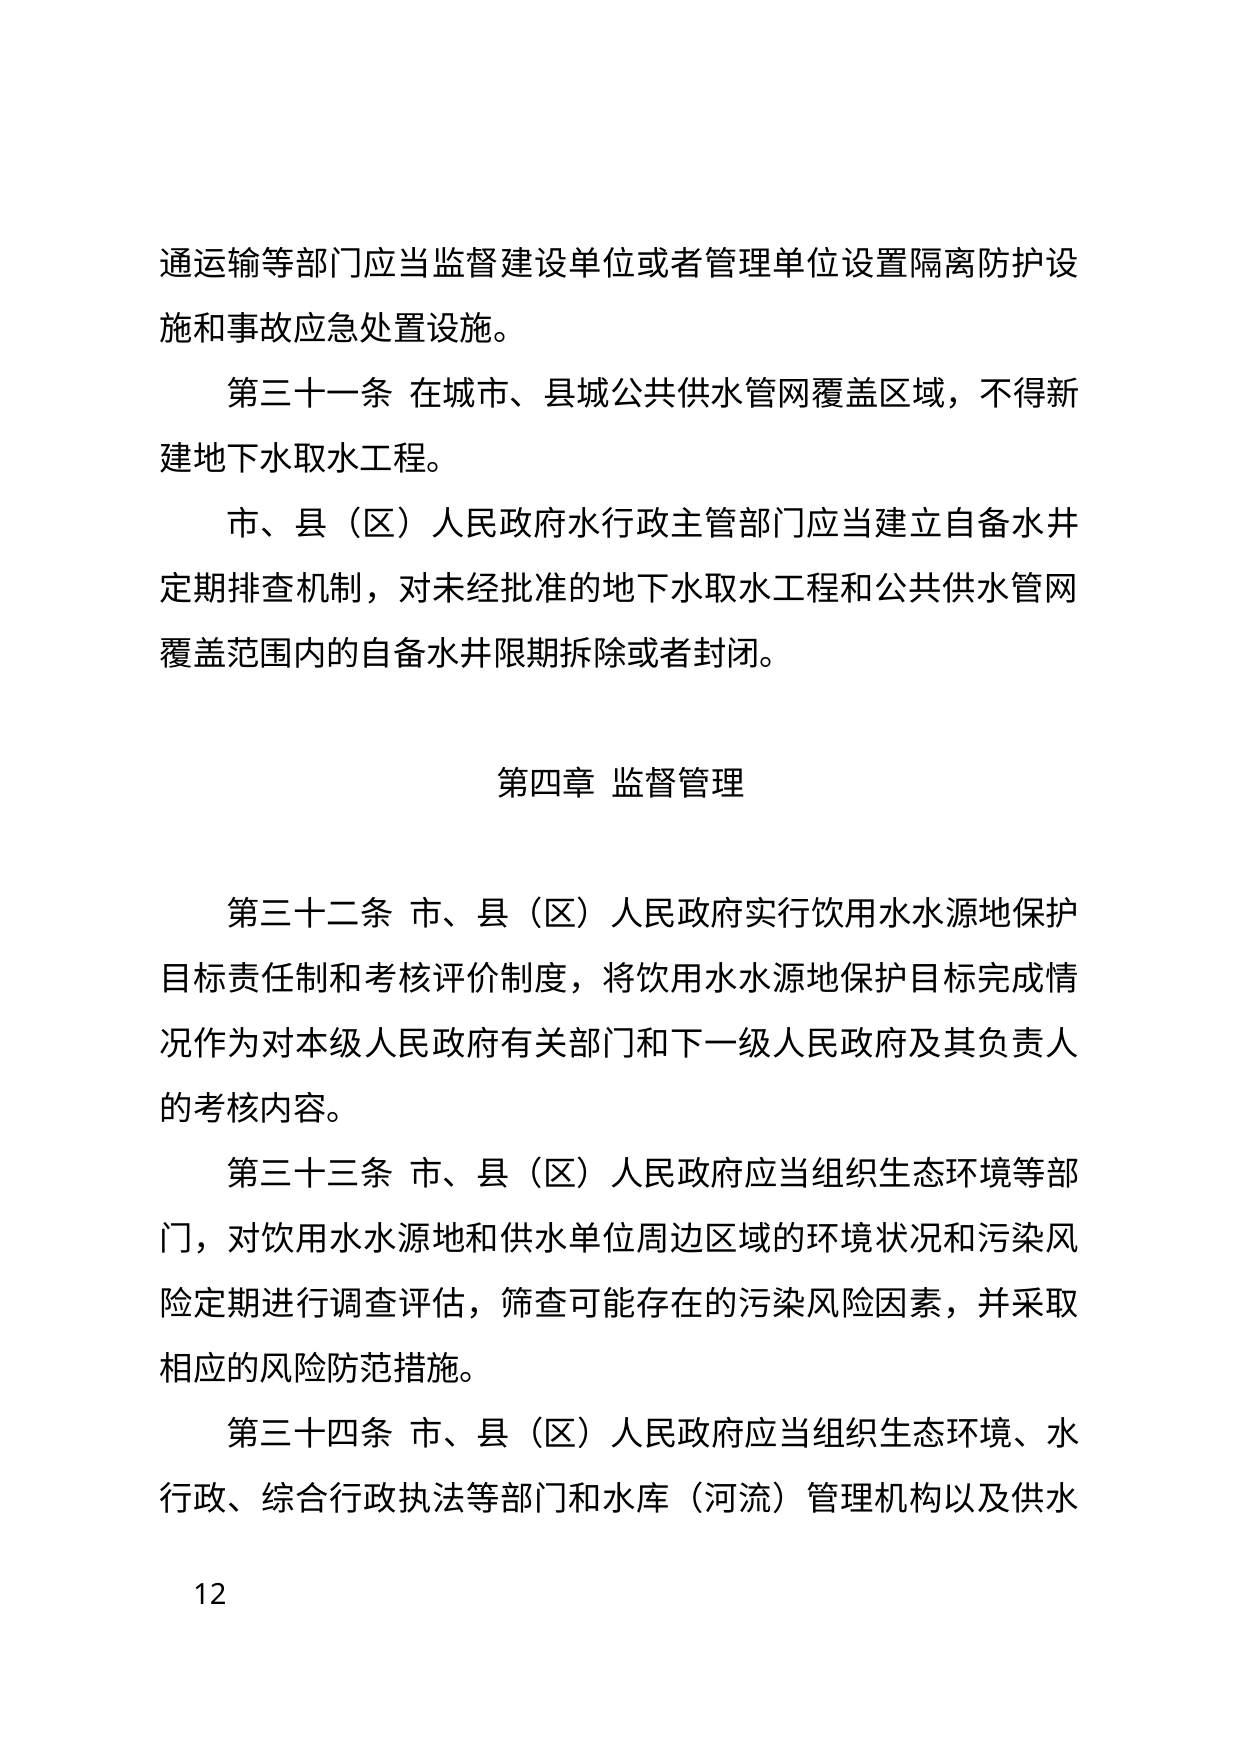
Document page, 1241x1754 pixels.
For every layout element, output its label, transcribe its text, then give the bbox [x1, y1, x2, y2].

text 第三十一条 在城市、县城公共供水管网覆盖区域，不得新建地下水取水工程。 [159, 358, 1081, 488]
text 第三十三条 市、县（区）人民政府应当组织生态环境等部门，对饮用水水源地和供水单位周边区域的环境状况和污染风险定期进行调查评估，筛查可能存在的污染风险因素，并采取相应的风险防范措施。 [159, 1138, 1081, 1398]
text 第三十二条 市、县（区）人民政府实行饮用水水源地保护目标责任制和考核评价制度，将饮用水水源地保护目标完成情况作为对本级人民政府有关部门和下一级人民政府及其负责人的考核内容。 [159, 878, 1081, 1138]
text 第四章 监督管理 [159, 748, 1081, 813]
text 市、县（区）人民政府水行政主管部门应当建立自备水井定期排查机制，对未经批准的地下水取水工程和公共供水管网覆盖范围内的自备水井限期拆除或者封闭。 [159, 488, 1081, 683]
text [159, 1398, 1081, 1528]
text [159, 228, 1081, 358]
